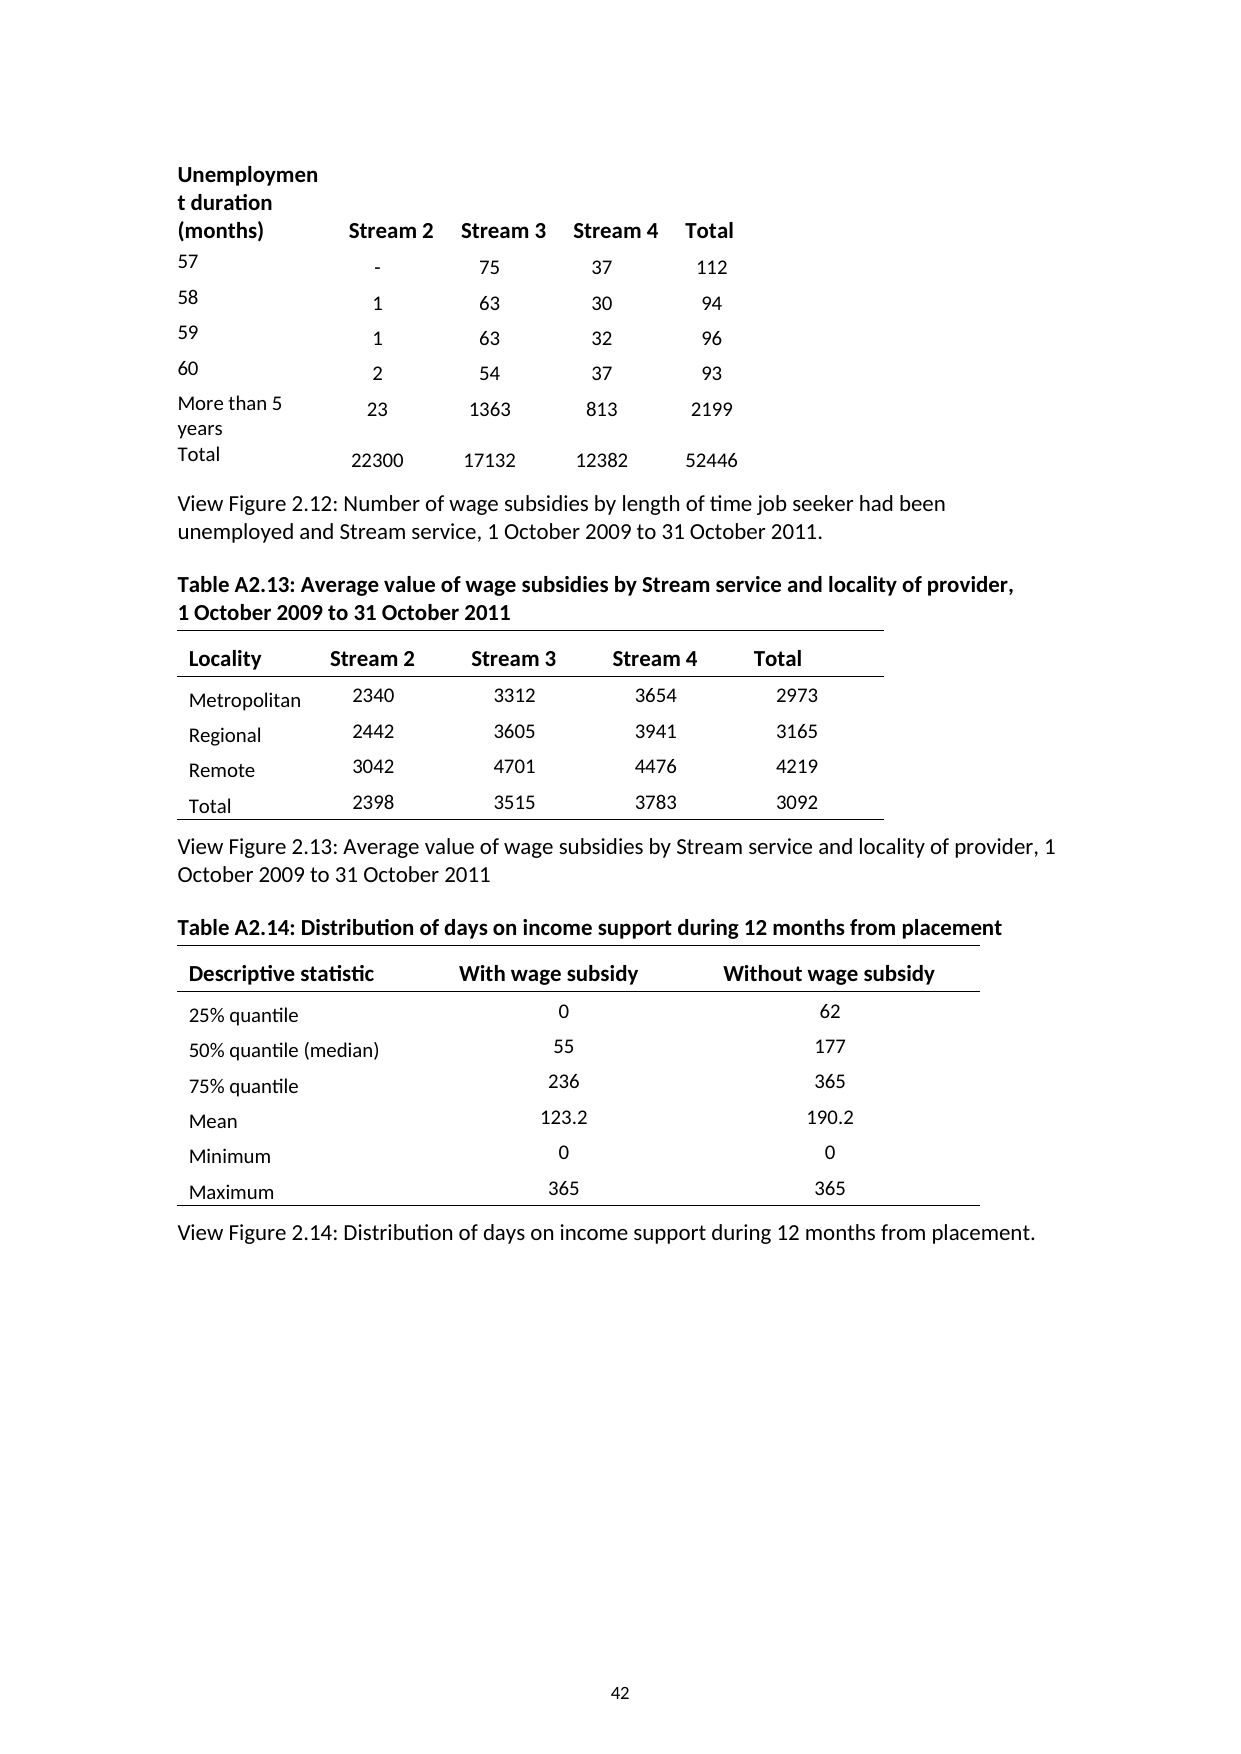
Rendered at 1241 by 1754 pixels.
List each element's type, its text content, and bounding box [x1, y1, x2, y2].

table_cell 54 [450, 355, 562, 390]
table_cell 96 [674, 319, 782, 355]
table_cell More than 5 years [166, 390, 337, 441]
table_cell 4701 [460, 748, 601, 783]
table_cell 4219 [742, 748, 883, 783]
table_cell 12382 [562, 441, 674, 476]
text Table A2.13: Average value of wage subsidies by Stream service and locality of provider, 1 October 2009 to 31 October 2011 [177, 570, 1063, 626]
table_cell 3092 [742, 783, 883, 818]
table_cell 177 [712, 1028, 980, 1063]
table_cell 3312 [460, 677, 601, 712]
table_cell Metropolitan [177, 677, 318, 712]
text View Figure 2.12: Number of wage subsidies by length of time job seeker had been unemployed and Stream service, 1 October 2009 to 31 October 2011. [177, 489, 1063, 545]
table_cell 57 [166, 249, 337, 284]
table_cell 93 [674, 355, 782, 390]
table_cell 2199 [674, 390, 782, 441]
table_cell 17132 [450, 441, 562, 476]
table_cell 60 [166, 355, 337, 390]
table_cell 59 [166, 319, 337, 355]
table_cell Remote [177, 748, 318, 783]
table_cell 25% quantile [177, 992, 448, 1027]
table_header Total [674, 148, 782, 248]
table_cell 2398 [319, 783, 460, 818]
text View Figure 2.14: Distribution of days on income support during 12 months from placement. [177, 1218, 1063, 1246]
table_header Stream 2 [319, 631, 460, 676]
table_cell Total [177, 783, 318, 818]
table_cell 22300 [337, 441, 449, 476]
table_cell 365 [448, 1169, 712, 1204]
table_cell Total [166, 441, 337, 476]
table_cell 52446 [674, 441, 782, 476]
table_cell 236 [448, 1063, 712, 1098]
table_cell 37 [562, 249, 674, 284]
table_header Stream 4 [562, 148, 674, 248]
table_cell 58 [166, 284, 337, 319]
table_header Stream 3 [460, 631, 601, 676]
table_cell 75% quantile [177, 1063, 448, 1098]
table_cell Minimum [177, 1134, 448, 1169]
table_header Unemployment duration (months) [166, 148, 337, 248]
table_cell 62 [712, 992, 980, 1027]
table_cell 32 [562, 319, 674, 355]
table_cell 365 [712, 1063, 980, 1098]
table_cell 1 [337, 284, 449, 319]
text Table A2.14: Distribution of days on income support during 12 months from placement [177, 913, 1063, 941]
table_header Total [742, 631, 883, 676]
table_header Locality [177, 631, 318, 676]
table_cell 3165 [742, 712, 883, 748]
table_cell 2 [337, 355, 449, 390]
table_cell 94 [674, 284, 782, 319]
table_cell 4476 [601, 748, 742, 783]
table_header With wage subsidy [448, 946, 712, 991]
table_cell Mean [177, 1098, 448, 1134]
table_cell 55 [448, 1028, 712, 1063]
table_cell 3654 [601, 677, 742, 712]
table_cell 37 [562, 355, 674, 390]
table_cell Maximum [177, 1169, 448, 1204]
table_cell 2442 [319, 712, 460, 748]
table_cell 1 [337, 319, 449, 355]
table_header Descriptive statistic [177, 946, 448, 991]
table_header Stream 2 [337, 148, 449, 248]
table_cell 190.2 [712, 1098, 980, 1134]
table_header Without wage subsidy [712, 946, 980, 991]
table_cell 50% quantile (median) [177, 1028, 448, 1063]
table_cell 2340 [319, 677, 460, 712]
table_cell 63 [450, 284, 562, 319]
table_cell 23 [337, 390, 449, 441]
table_cell 0 [448, 1134, 712, 1169]
table_cell 3605 [460, 712, 601, 748]
table_header Stream 3 [450, 148, 562, 248]
table_cell 0 [448, 992, 712, 1027]
table_cell 3941 [601, 712, 742, 748]
table_cell 63 [450, 319, 562, 355]
text View Figure 2.13: Average value of wage subsidies by Stream service and locality of provider, 1 October 2009 to 31 October 2011 [177, 832, 1063, 888]
table_cell 112 [674, 249, 782, 284]
table_cell 1363 [450, 390, 562, 441]
table_cell 2973 [742, 677, 883, 712]
table_cell Regional [177, 712, 318, 748]
table_cell 813 [562, 390, 674, 441]
table_cell 123.2 [448, 1098, 712, 1134]
table_cell 3515 [460, 783, 601, 818]
table_cell 0 [712, 1134, 980, 1169]
table_cell 75 [450, 249, 562, 284]
table_header Stream 4 [601, 631, 742, 676]
table_cell 365 [712, 1169, 980, 1204]
table_cell 3783 [601, 783, 742, 818]
table_cell 3042 [319, 748, 460, 783]
table_cell 30 [562, 284, 674, 319]
table_cell - [337, 249, 449, 284]
